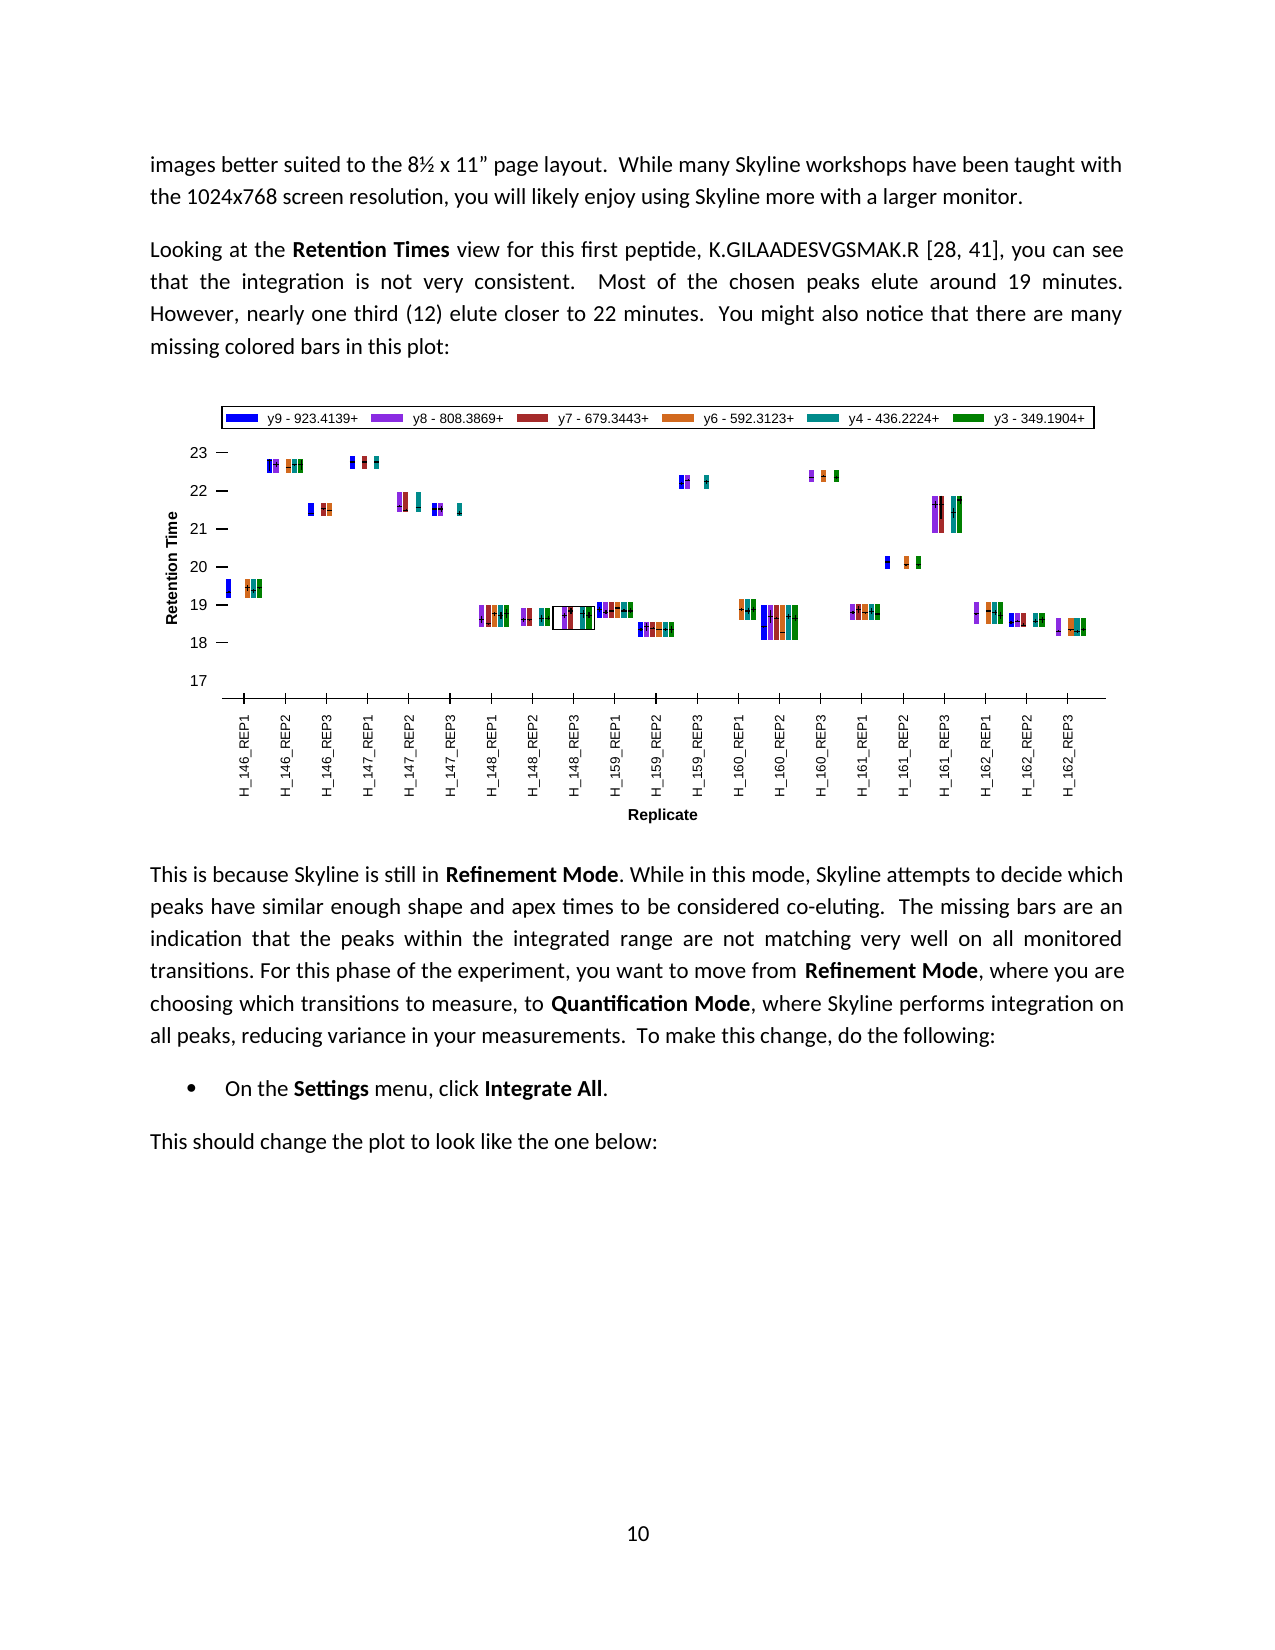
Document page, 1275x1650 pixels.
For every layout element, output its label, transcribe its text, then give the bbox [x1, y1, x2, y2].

text Looking at the Retention Times view for this first peptide, K.GILAADESVGSMAK.R [28, 41], you can see that the integration is not very consistent. Most of the chosen peaks elute around 19 minutes. However, nearly one third (12) elute closer to 22 minutes. You might also notice that there are many missing colored bars in this plot: [150, 235, 1125, 360]
text This is because Skyline is still in Refinement Mode. While in this mode, Skyline attempts to decide which peaks have similar enough shape and apex times to be considered co-eluting. The missing bars are an indication that the peaks within the integrated range are not matching very well on all monitored transitions. For this phase of the experiment, you want to move from Refinement Mode, where you are choosing which transitions to measure, to Quantification Mode, where Skyline performs integration on all peaks, reducing variance in your measurements. To make this change, do the following: [150, 860, 1125, 1049]
list On the Settings menu, click Integrate All. [187, 1074, 1125, 1102]
text This should change the plot to look like the one below: [150, 1127, 1125, 1155]
